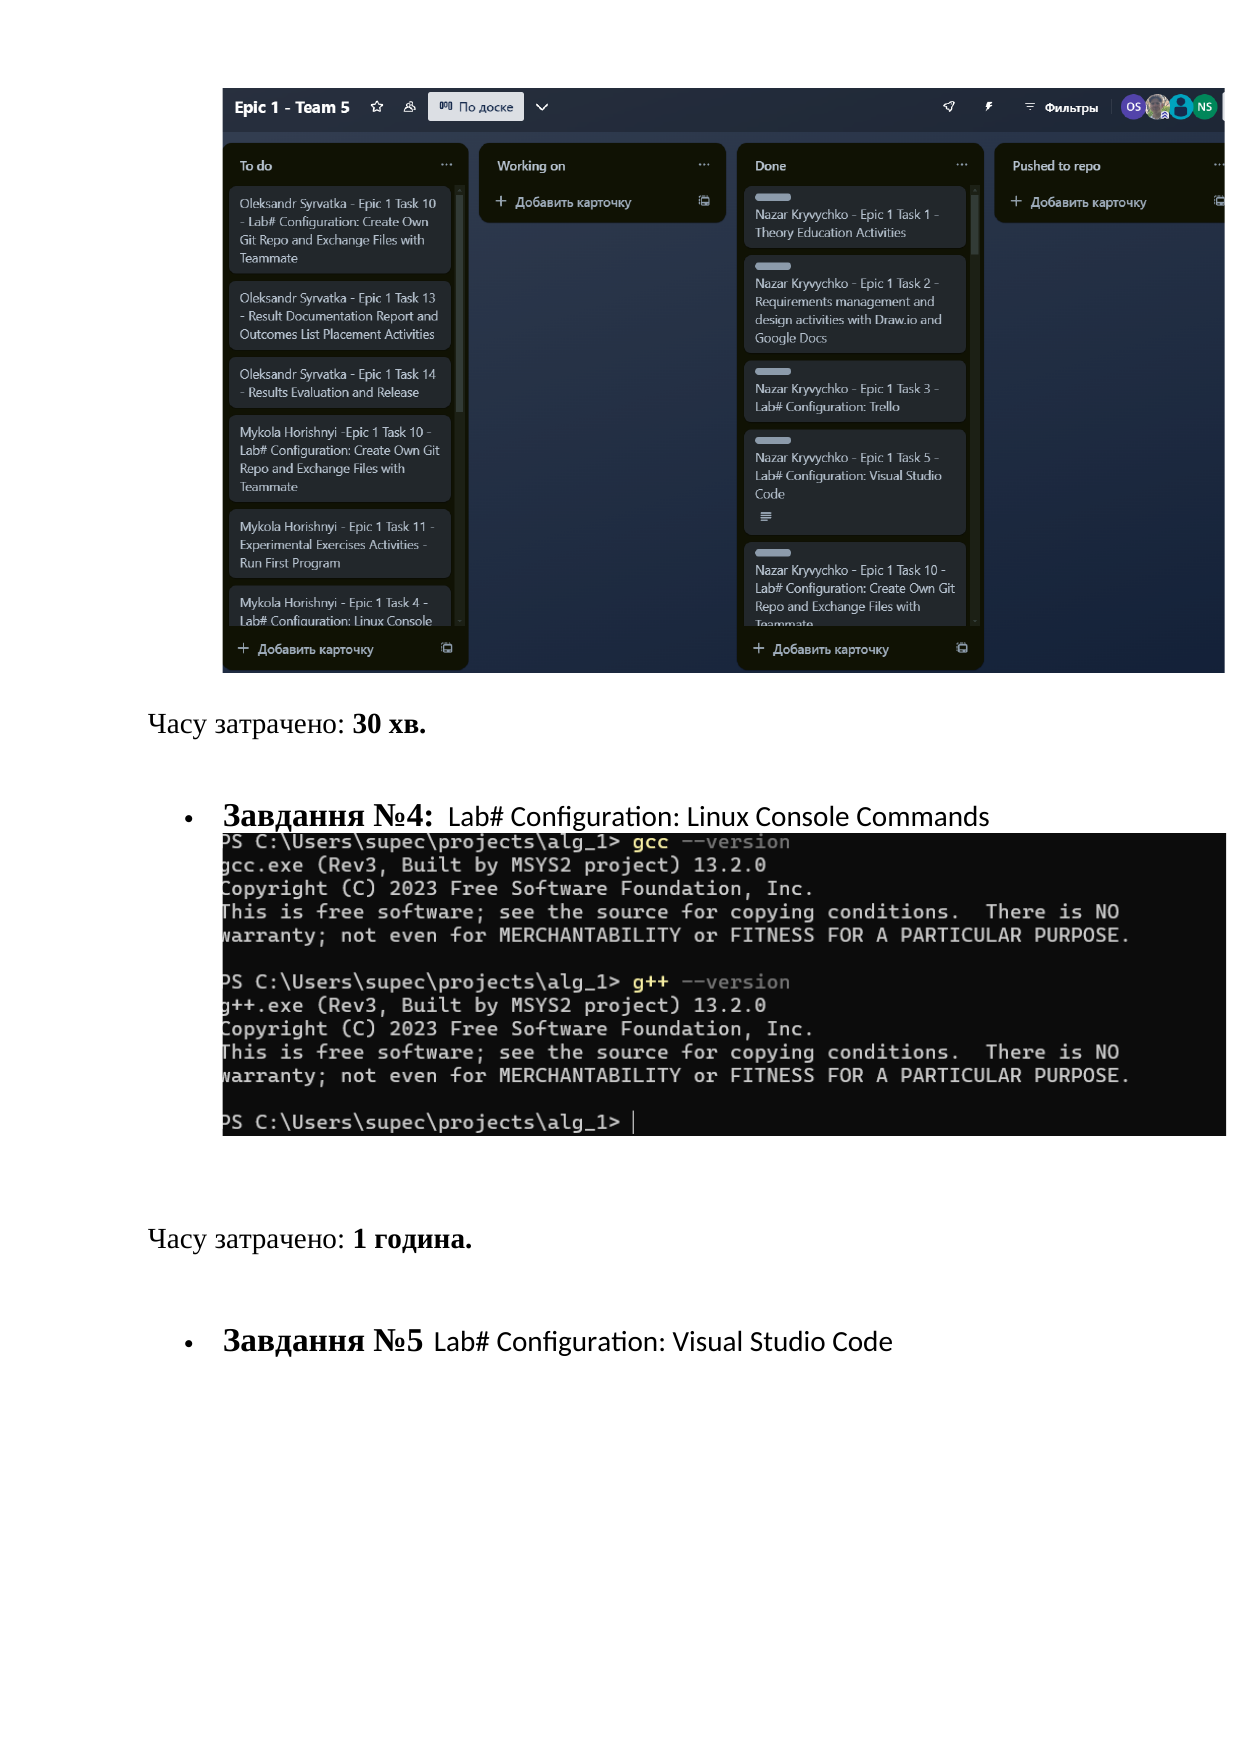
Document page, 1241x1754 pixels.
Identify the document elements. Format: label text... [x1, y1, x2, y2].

text Часу затрачено: 1 година. [148, 1222, 1152, 1255]
list Завдання №4: Lab# Configuration: Linux Console Commands [185, 795, 1152, 834]
text Часу затрачено: 30 хв. [148, 706, 1152, 740]
picture [222, 88, 1225, 673]
list Завдання №5 Lab# Configuration: Visual Studio Code [185, 1320, 1152, 1358]
picture [222, 833, 1227, 1136]
